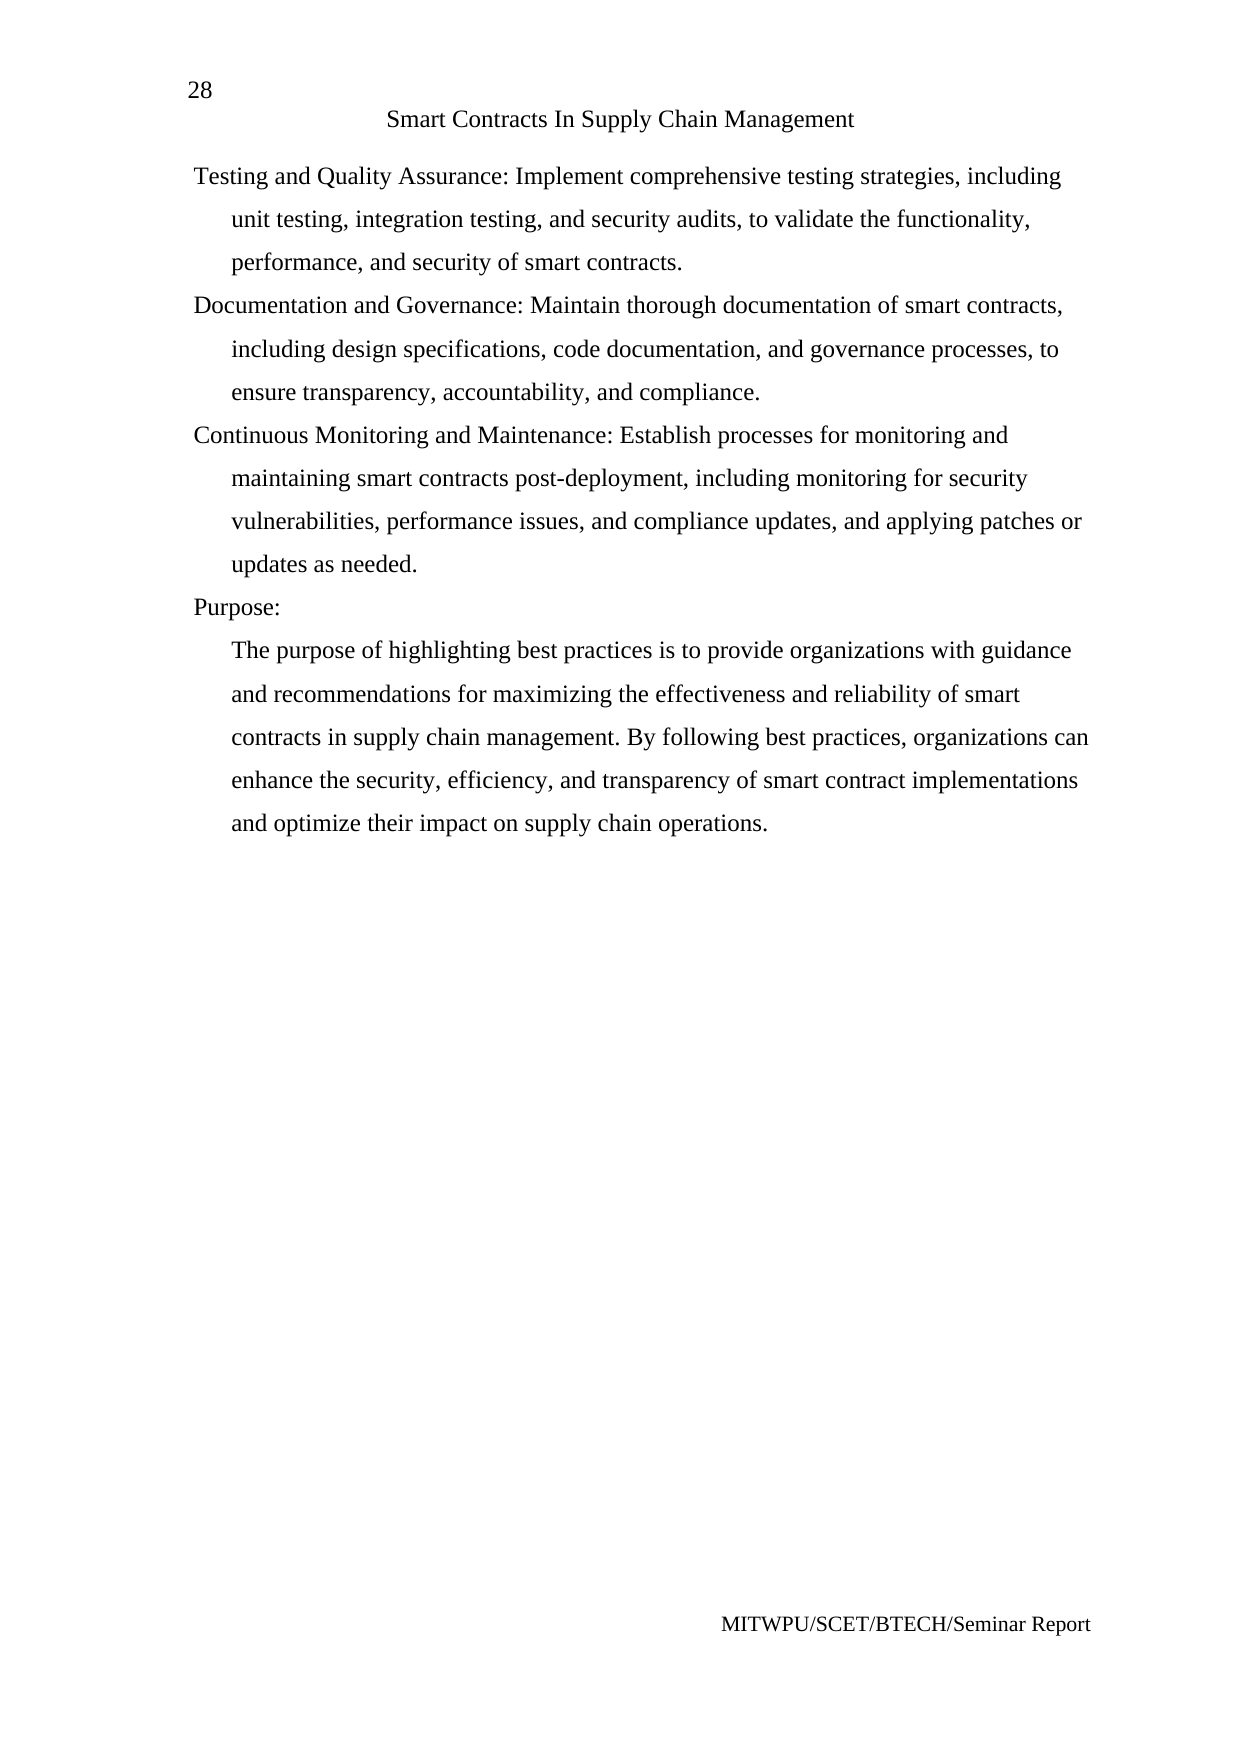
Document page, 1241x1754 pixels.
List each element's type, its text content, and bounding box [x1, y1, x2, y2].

list Testing and Quality Assurance: Implement comprehensive testing strategies, including unit testing, integration testing, and security audits, to validate the functionality, performance, and security of smart contracts. [193, 161, 1091, 276]
list The purpose of highlighting best practices is to provide organizations with guidance and recommendations for maximizing the effectiveness and reliability of smart contracts in supply chain management. By following best practices, organizations can enhance the security, efficiency, and transparency of smart contract implementations and optimize their impact on supply chain operations. [231, 636, 1091, 837]
list Documentation and Governance: Maintain thorough documentation of smart contracts, including design specifications, code documentation, and governance processes, to ensure transparency, accountability, and compliance. [193, 291, 1091, 406]
list Purpose: [193, 592, 1091, 621]
list Continuous Monitoring and Maintenance: Establish processes for monitoring and maintaining smart contracts post-deployment, including monitoring for security vulnerabilities, performance issues, and compliance updates, and applying patches or updates as needed. [193, 420, 1091, 578]
